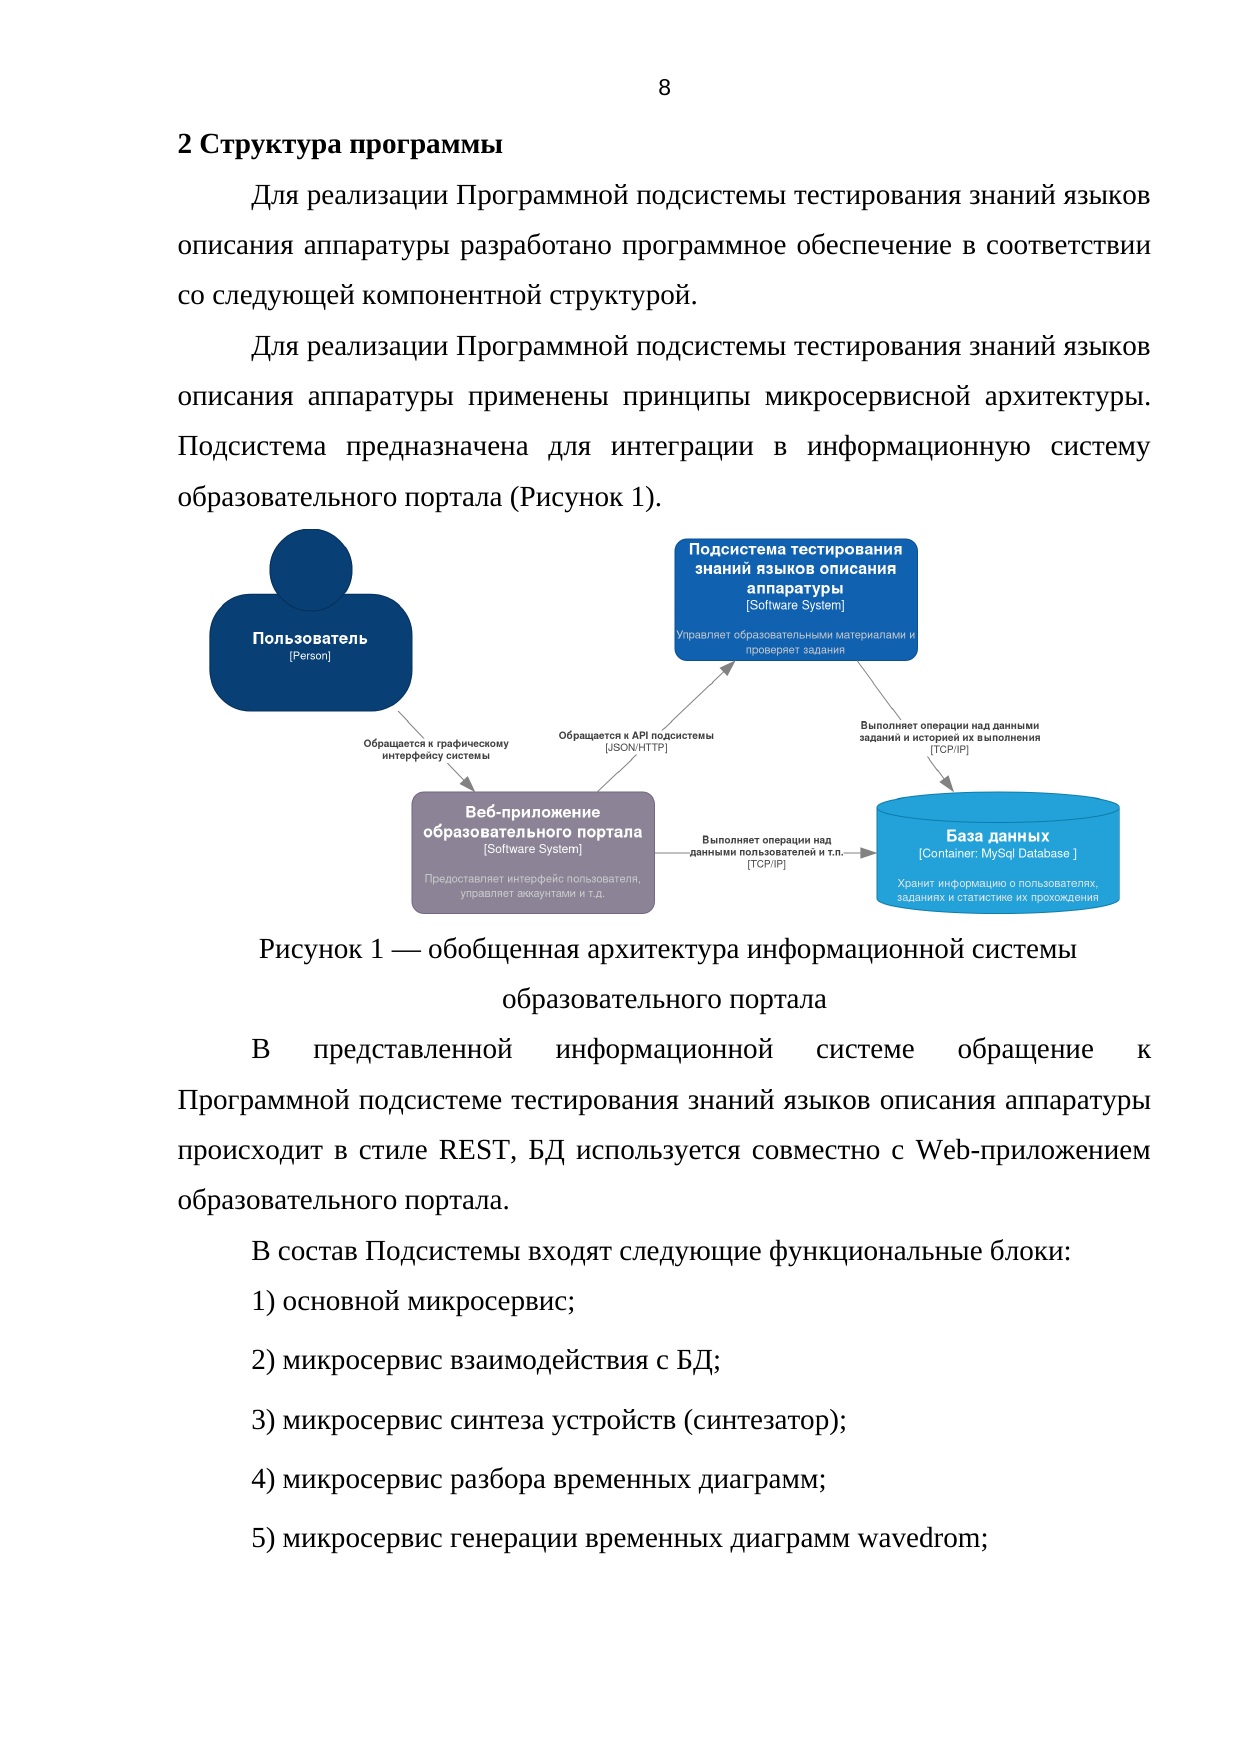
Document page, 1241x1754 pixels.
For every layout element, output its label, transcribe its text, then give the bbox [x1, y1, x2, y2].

text Для реализации Программной подсистемы тестирования знаний языков описания аппаратуры применены принципы микросервисной архитектуры. Подсистема предназначена для интеграции в информационную систему образовательного портала (Рисунок 1). [177, 328, 1152, 512]
text В состав Подсистемы входят следующие функциональные блоки: [177, 1233, 1152, 1266]
picture [209, 529, 1120, 914]
text 1) основной микросервис; [177, 1283, 1152, 1317]
text 5) микросервис генерации временных диаграмм wavedrom; [177, 1521, 1152, 1554]
text 4) микросервис разбора временных диаграмм; [177, 1461, 1152, 1495]
text 3) микросервис синтеза устройств (синтезатор); [177, 1402, 1152, 1435]
text В представленной информационной системе обращение к Программной подсистеме тестирования знаний языков описания аппаратуры происходит в стиле REST, БД используется совместно с Web-приложением образовательного портала. [177, 1031, 1152, 1216]
subtitle 2 Структура программы [177, 127, 1152, 160]
text Для реализации Программной подсистемы тестирования знаний языков описания аппаратуры разработано программное обеспечение в соответствии со следующей компонентной структурой. [177, 177, 1152, 311]
text Рисунок 1 — обобщенная архитектура информационной системы образовательного портала [177, 931, 1152, 1015]
text 2) микросервис взаимодействия с БД; [177, 1342, 1152, 1376]
